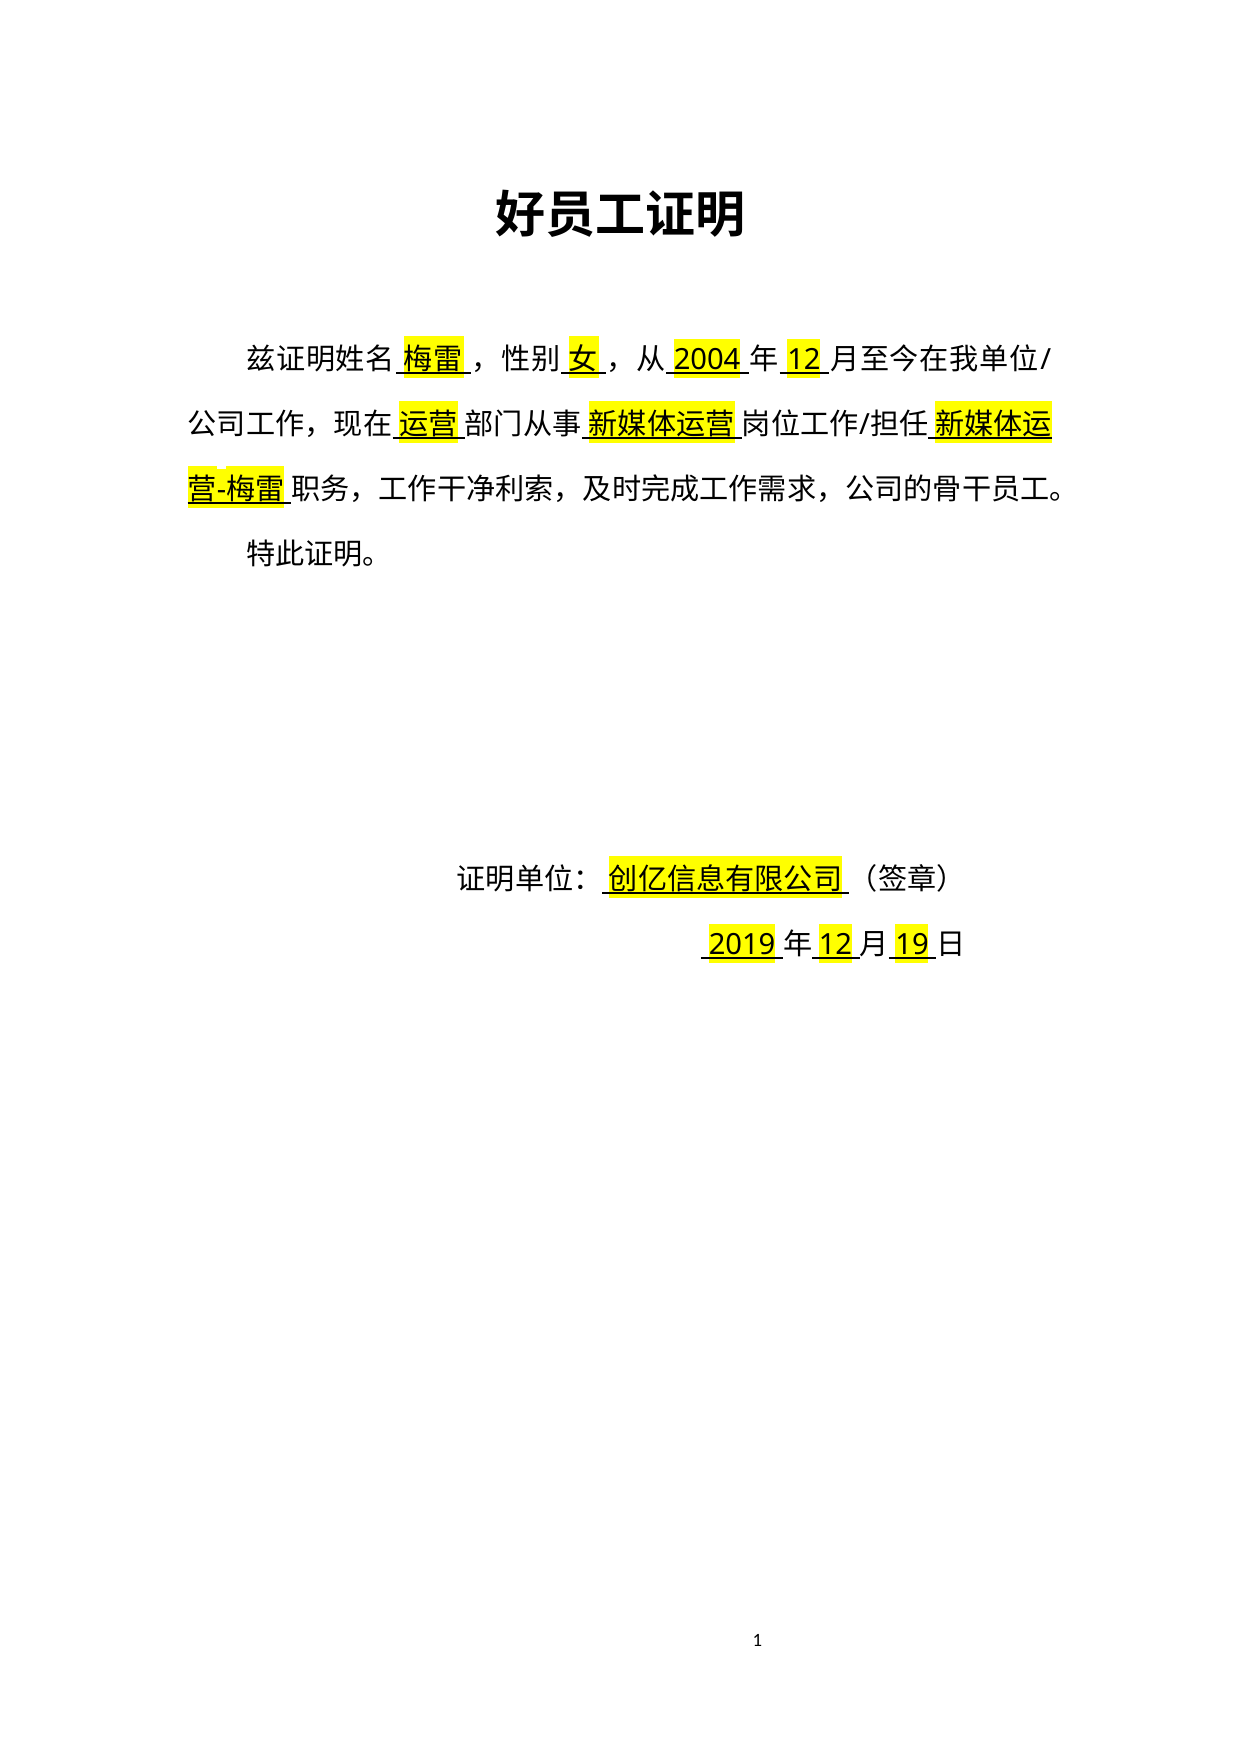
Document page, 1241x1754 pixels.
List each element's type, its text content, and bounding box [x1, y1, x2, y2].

text 好员工证明 [187, 162, 1053, 259]
text 2019 年 12 月 19 日 [187, 909, 965, 974]
text 证明单位： 创亿信息有限公司 （签章） [187, 844, 965, 909]
text 兹证明姓名 梅雷 ，性别 女 ，从 2004 年 12 月至今在我单位/公司工作，现在 运营 部门从事 新媒体运营 岗位工作/担任 新媒体运营-梅雷 职务，工作干净利索，及时完成工作需求，公司的骨干员工。 [187, 324, 1053, 519]
text 特此证明。 [187, 519, 1053, 584]
